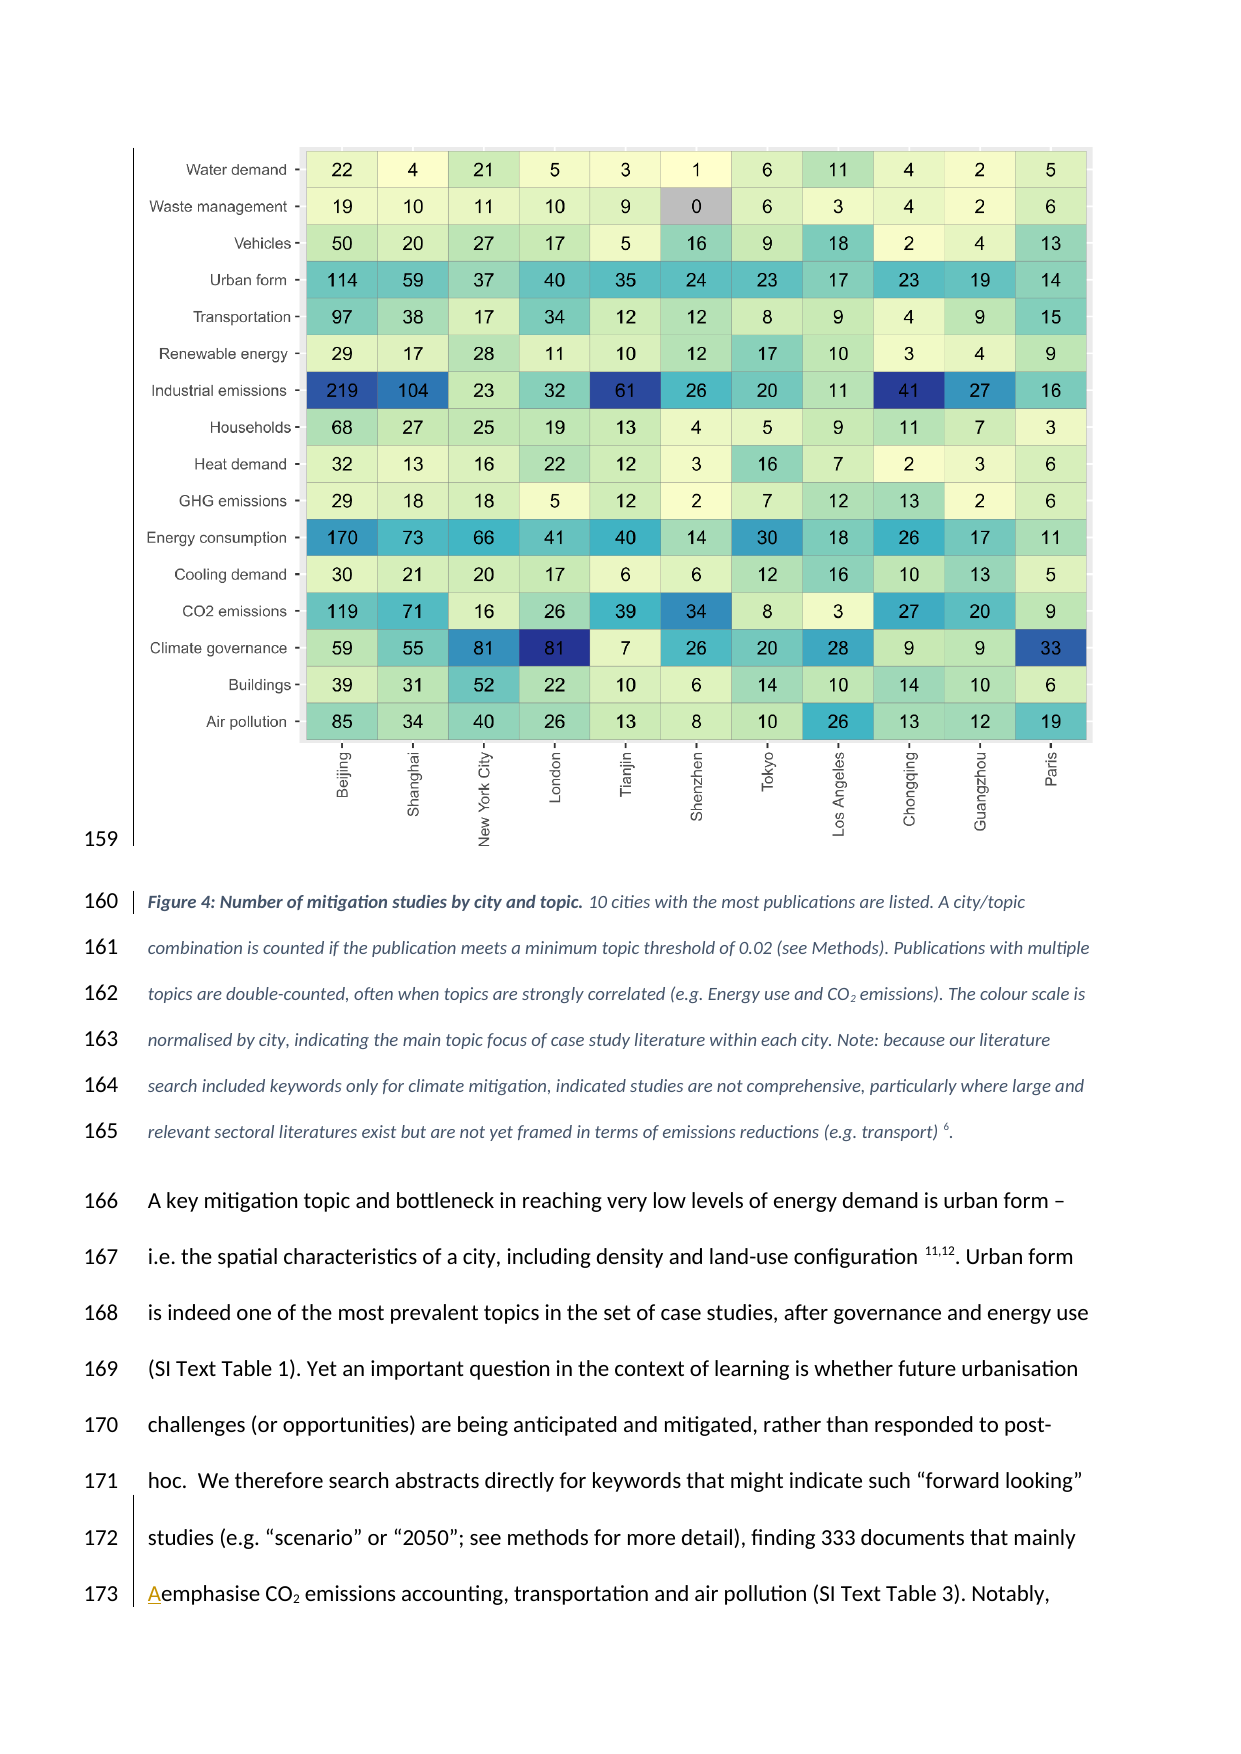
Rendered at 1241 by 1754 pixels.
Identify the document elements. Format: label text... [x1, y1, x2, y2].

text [148, 1186, 1093, 1607]
picture [147, 147, 1093, 846]
text Figure 4: Number of mitigation studies by city and topic. 10 cities with the most publications are listed. A city/topic combination is counted if the publication meets a minimum topic threshold of 0.02 (see Methods). Publications with multiple topics are double-counted, often when topics are strongly correlated (e.g. Energy use and CO2 emissions). The colour scale is normalised by city, indicating the main topic focus of case study literature within each city. Note: because our literature search included keywords only for climate mitigation, indicated studies are not comprehensive, particularly where large and relevant sectoral literatures exist but are not yet framed in terms of emissions reductions (e.g. transport) 6. [148, 891, 1093, 1143]
